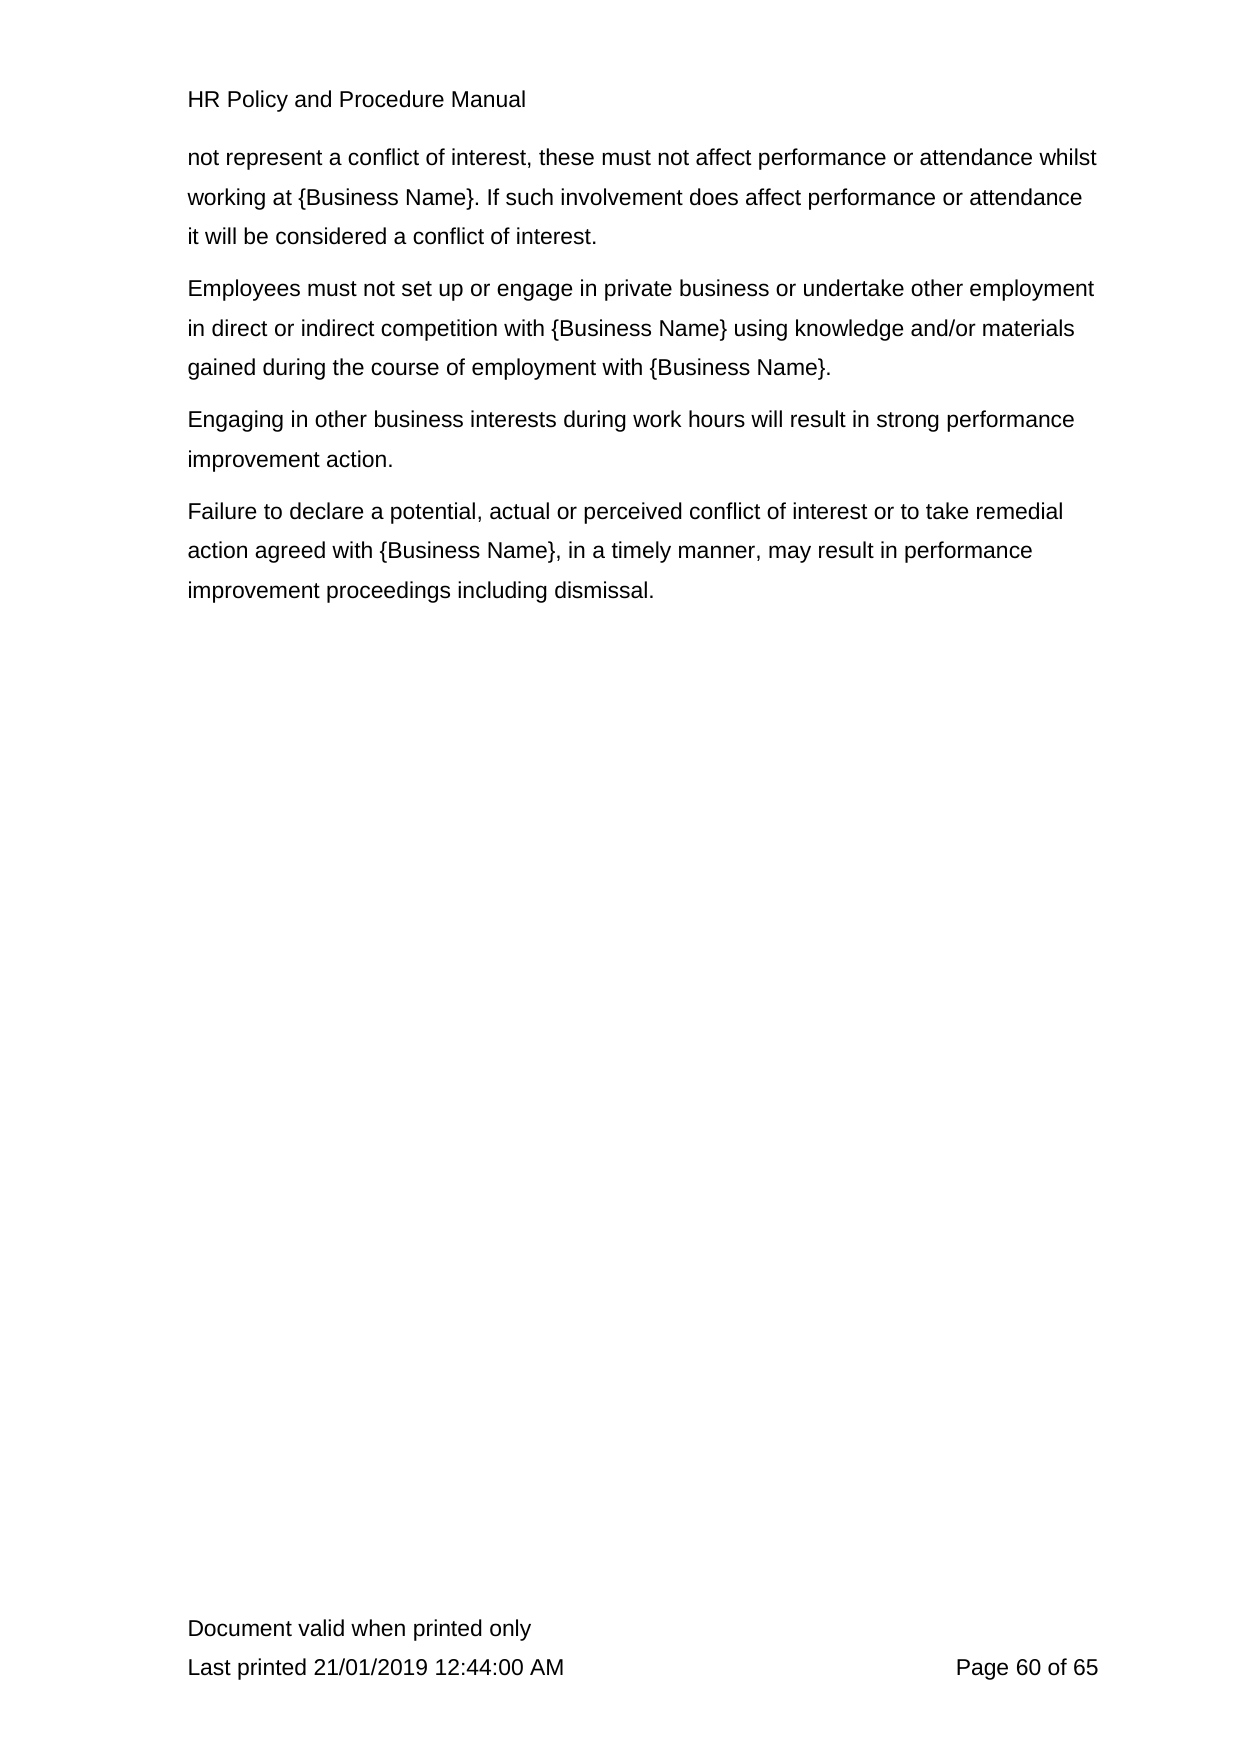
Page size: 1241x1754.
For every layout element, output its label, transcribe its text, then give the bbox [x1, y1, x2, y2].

text Engaging in other business interests during work hours will result in strong performance improvement action. [187, 406, 1098, 472]
text Employees must not set up or engage in private business or undertake other employment in direct or indirect competition with {Business Name} using knowledge and/or materials gained during the course of employment with {Business Name}. [187, 275, 1098, 381]
text Failure to declare a potential, actual or perceived conflict of interest or to take remedial action agreed with {Business Name}, in a timely manner, may result in performance improvement proceedings including dismissal. [187, 498, 1098, 603]
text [187, 144, 1098, 249]
